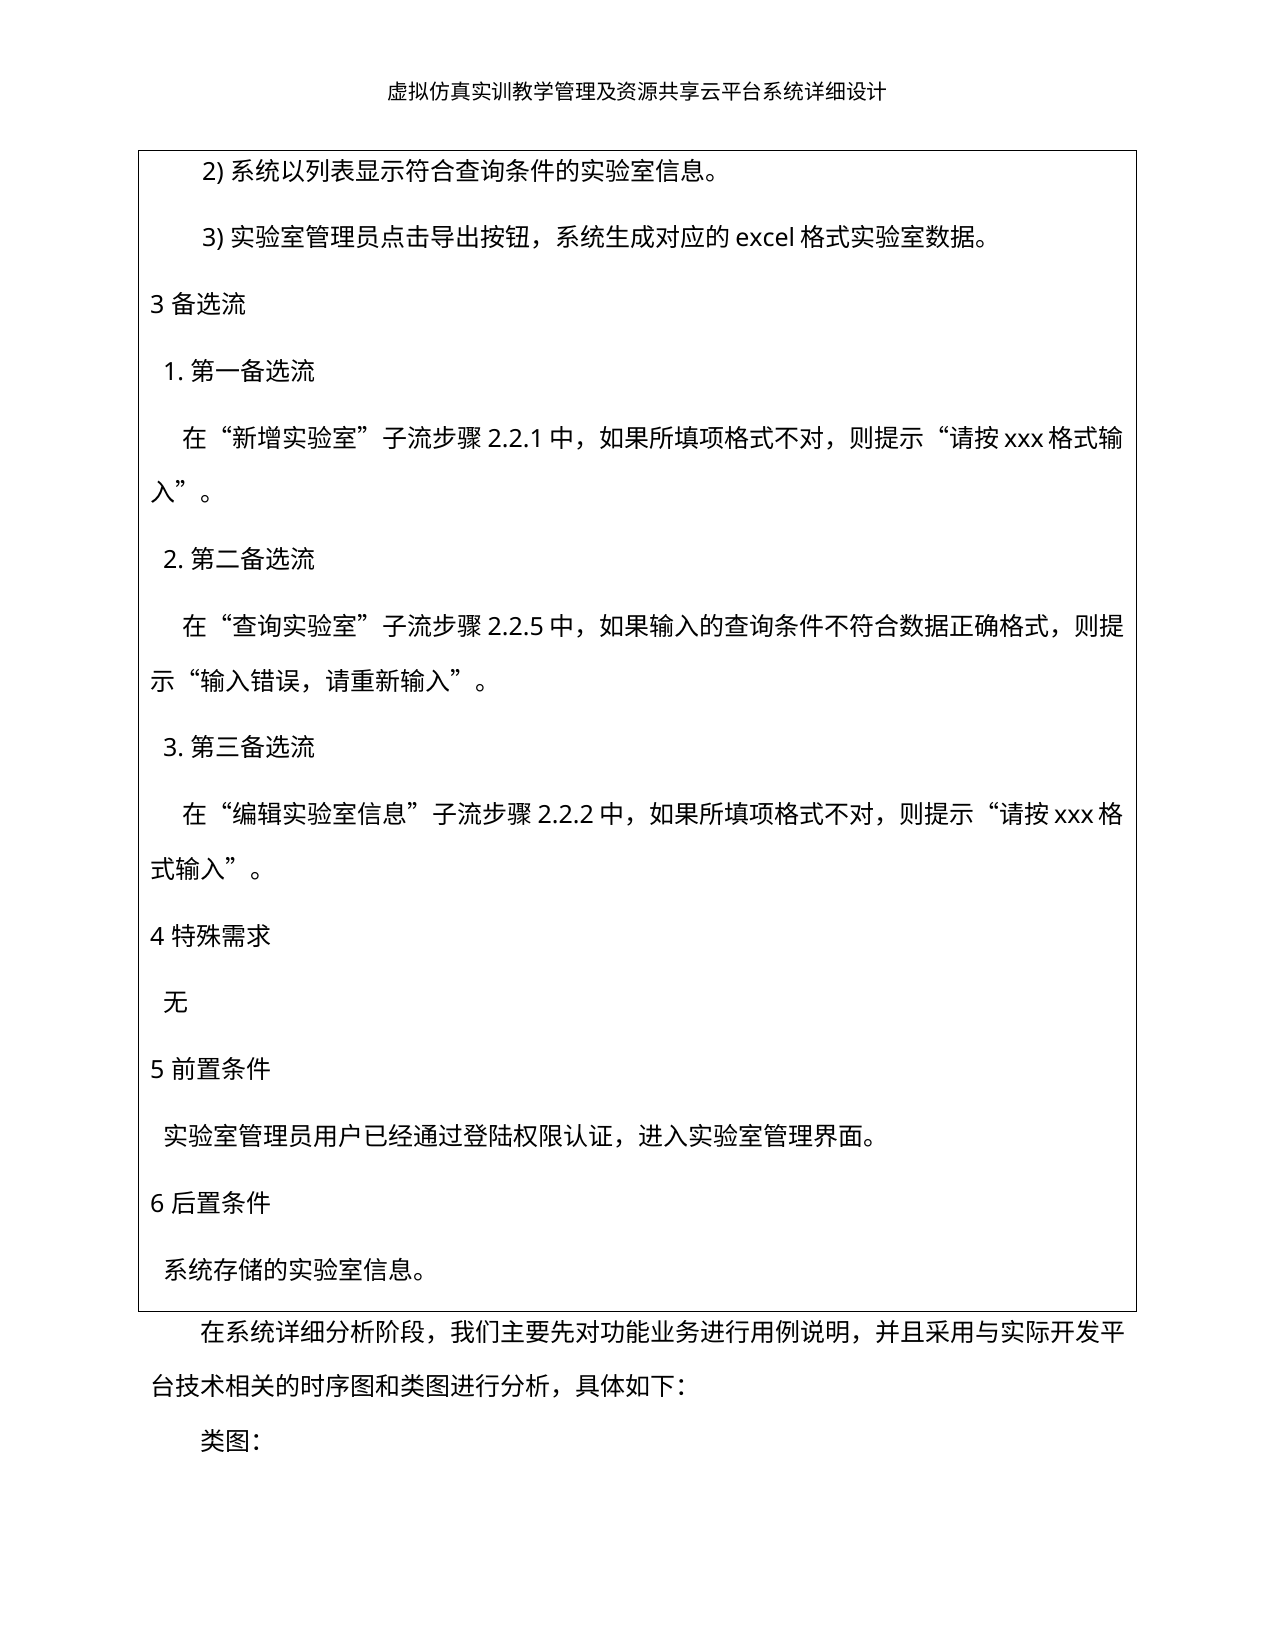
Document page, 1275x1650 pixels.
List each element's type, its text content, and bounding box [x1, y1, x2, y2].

text 在系统详细分析阶段，我们主要先对功能业务进行用例说明，并且采用与实际开发平台技术相关的时序图和类图进行分析，具体如下： [150, 1312, 1125, 1403]
text 类图： [150, 1421, 1125, 1457]
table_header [139, 151, 1136, 1311]
